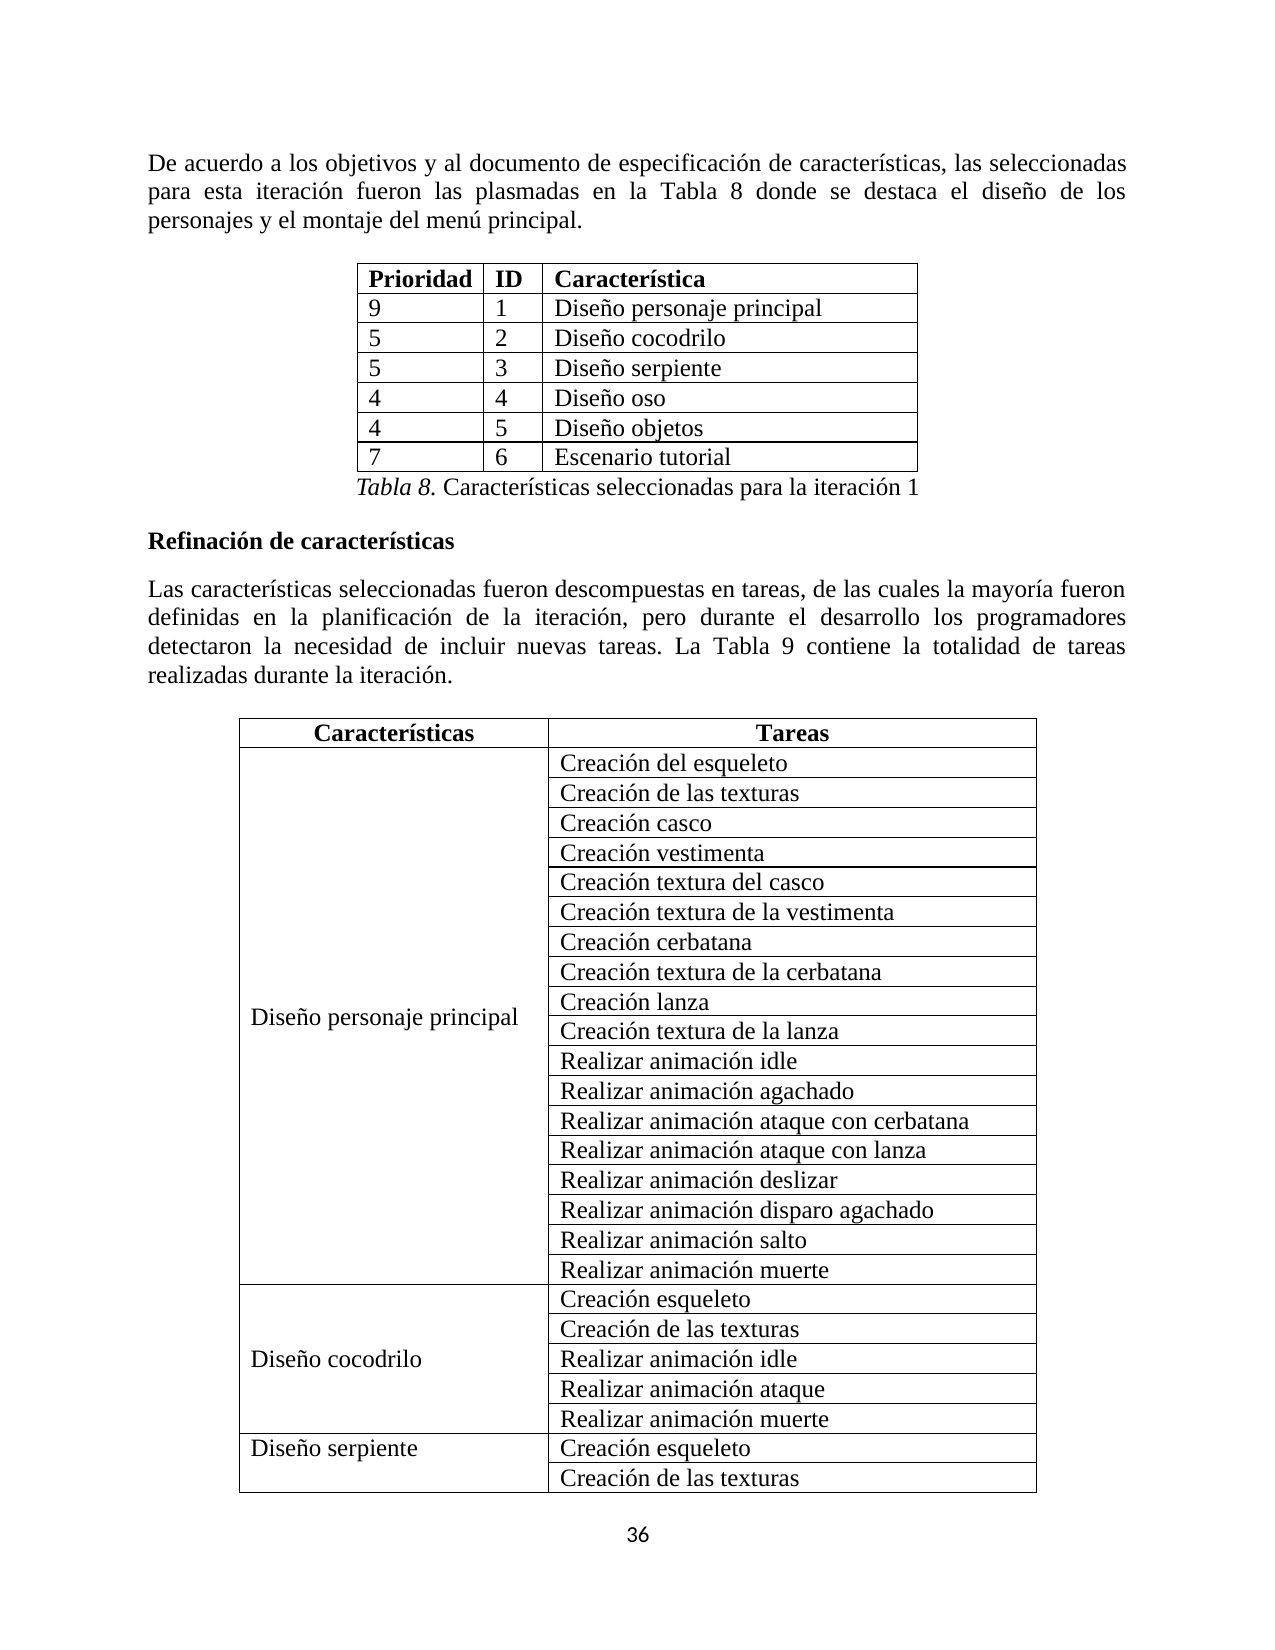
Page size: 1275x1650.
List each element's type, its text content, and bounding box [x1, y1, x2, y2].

table_header Tareas [549, 719, 1036, 747]
table_cell Diseño oso [543, 383, 917, 412]
table_cell 4 [358, 413, 483, 441]
table_cell 1 [484, 294, 542, 322]
table_cell 7 [358, 443, 483, 471]
table_cell Creación de las texturas [549, 1463, 1036, 1492]
table_cell Realizar animación ataque con cerbatana [549, 1106, 1036, 1134]
table_cell Creación del esqueleto [549, 748, 1036, 777]
table_header Prioridad [358, 264, 483, 292]
table_header Característica [543, 264, 917, 292]
table_header ID [484, 264, 542, 292]
table_cell 2 [484, 323, 542, 352]
table_cell Realizar animación salto [549, 1225, 1036, 1254]
text De acuerdo a los objetivos y al documento de especificación de características, las seleccionadas para esta iteración fueron las plasmadas en la Tabla 8 donde se destaca el diseño de los personajes y el montaje del menú principal. [148, 148, 1127, 234]
table_cell 3 [484, 353, 542, 382]
table_cell Creación de las texturas [549, 1314, 1036, 1343]
table_cell 9 [358, 294, 483, 322]
table_cell 4 [358, 383, 483, 412]
text Las características seleccionadas fueron descompuestas en tareas, de las cuales la mayoría fueron definidas en la planificación de la iteración, pero durante el desarrollo los programadores detectaron la necesidad de incluir nuevas tareas. La Tabla 9 contiene la totalidad de tareas realizadas durante la iteración. [148, 574, 1127, 689]
table_cell Realizar animación deslizar [549, 1165, 1036, 1194]
table_cell Creación textura de la lanza [549, 1016, 1036, 1045]
table_cell Realizar animación agachado [549, 1076, 1036, 1105]
table_cell Diseño objetos [543, 413, 917, 441]
table_cell 4 [484, 383, 542, 412]
table_cell Escenario tutorial [543, 443, 917, 471]
table_cell Diseño cocodrilo [543, 323, 917, 352]
table_cell Realizar animación ataque con lanza [549, 1136, 1036, 1164]
table_cell Realizar animación disparo agachado [549, 1195, 1036, 1224]
table_cell 6 [484, 443, 542, 471]
table_cell Diseño personaje principal [240, 748, 548, 1283]
table_cell Diseño serpiente [240, 1434, 548, 1492]
table_cell Creación esqueleto [549, 1285, 1036, 1313]
table_cell Diseño serpiente [543, 353, 917, 382]
text Tabla 8. Características seleccionadas para la iteración 1 [148, 472, 1127, 501]
table_cell 5 [358, 323, 483, 352]
table_cell Diseño cocodrilo [240, 1285, 548, 1432]
table_cell Realizar animación idle [549, 1046, 1036, 1075]
table_cell Diseño personaje principal [543, 294, 917, 322]
table_cell Realizar animación muerte [549, 1404, 1036, 1432]
table_header Características [240, 719, 548, 747]
table_cell Realizar animación muerte [549, 1255, 1036, 1283]
table_cell Creación textura de la vestimenta [549, 897, 1036, 926]
table_cell Creación vestimenta [549, 838, 1036, 866]
table_cell Creación casco [549, 808, 1036, 837]
table_cell 5 [358, 353, 483, 382]
text Refinación de características [148, 526, 1127, 555]
table_cell Creación esqueleto [549, 1434, 1036, 1462]
table_cell Realizar animación idle [549, 1344, 1036, 1373]
table_cell Creación textura de la cerbatana [549, 957, 1036, 986]
table_cell Realizar animación ataque [549, 1374, 1036, 1403]
table_cell Creación lanza [549, 987, 1036, 1015]
table_cell Creación textura del casco [549, 868, 1036, 896]
table_cell 5 [484, 413, 542, 441]
table_cell Creación de las texturas [549, 778, 1036, 807]
table_cell Creación cerbatana [549, 927, 1036, 956]
